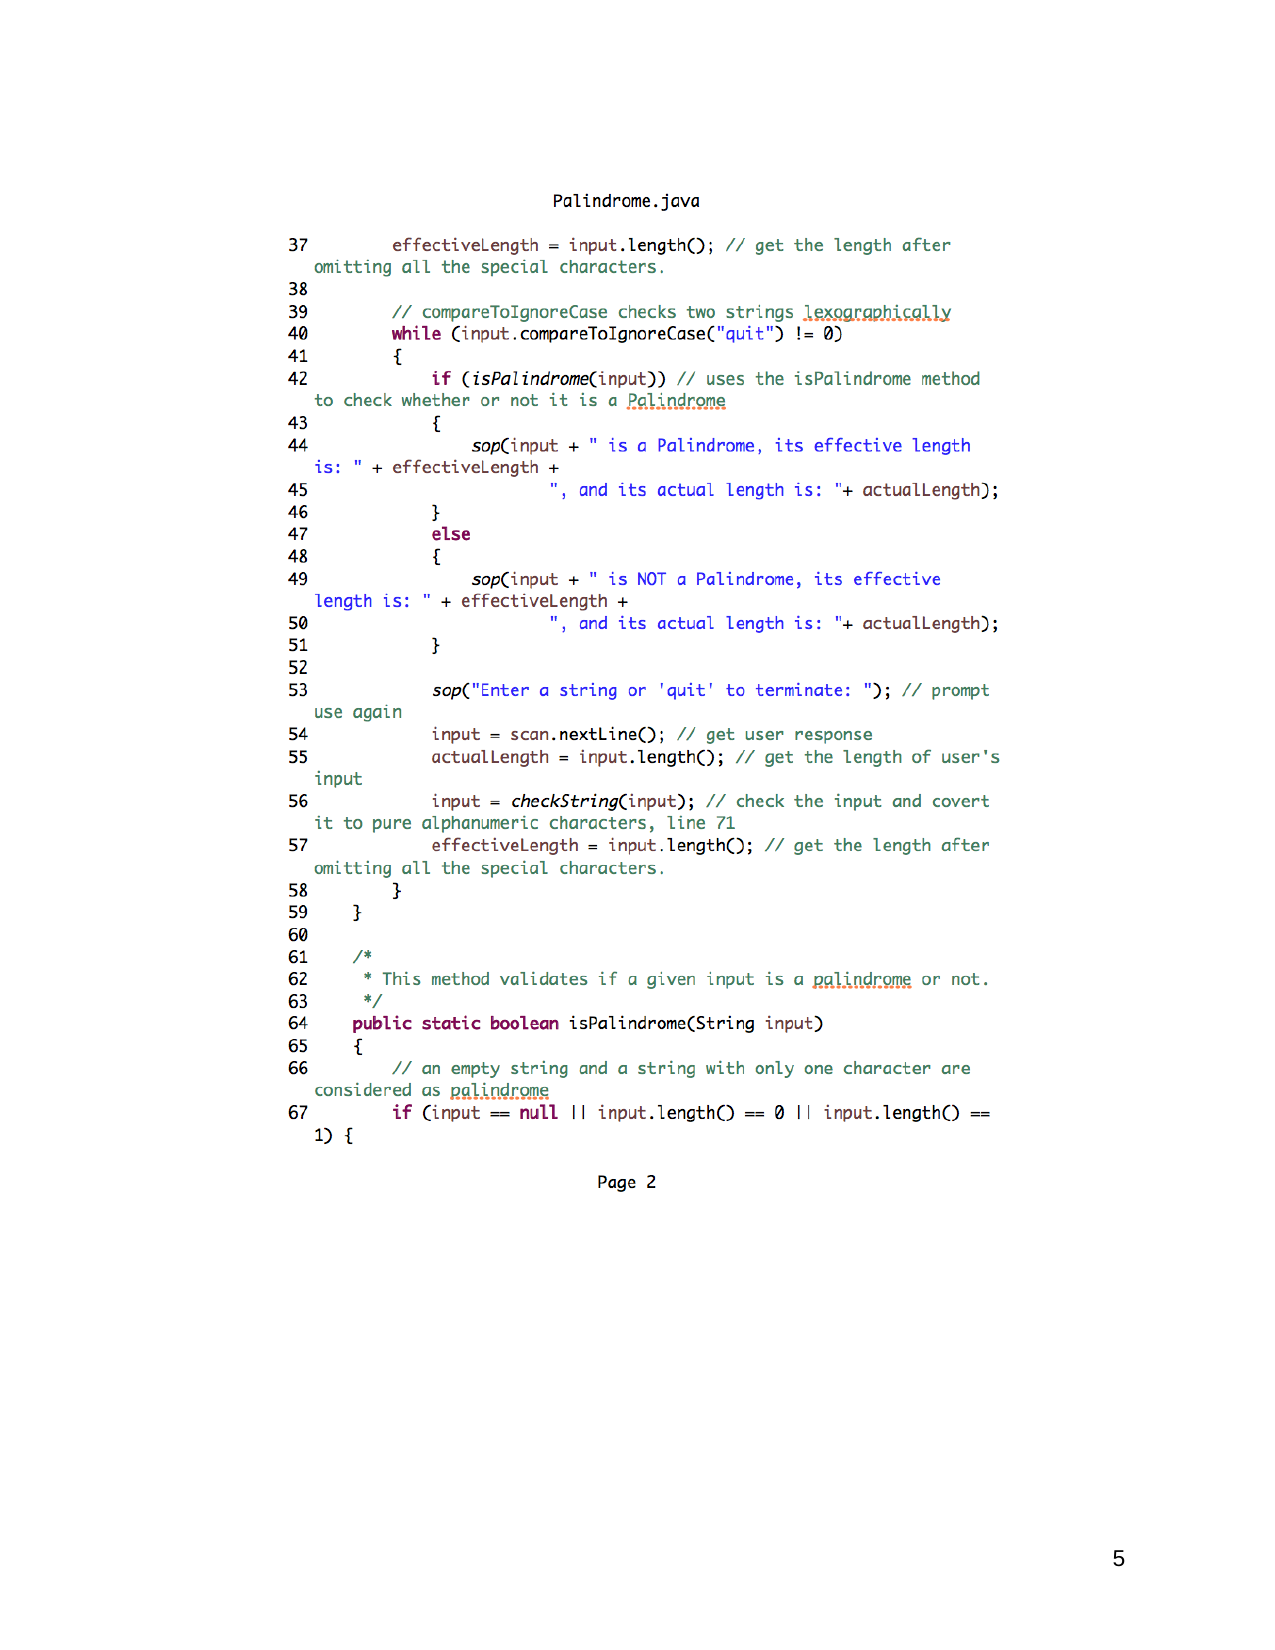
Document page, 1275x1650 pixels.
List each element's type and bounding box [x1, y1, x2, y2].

picture [239, 150, 1036, 1231]
